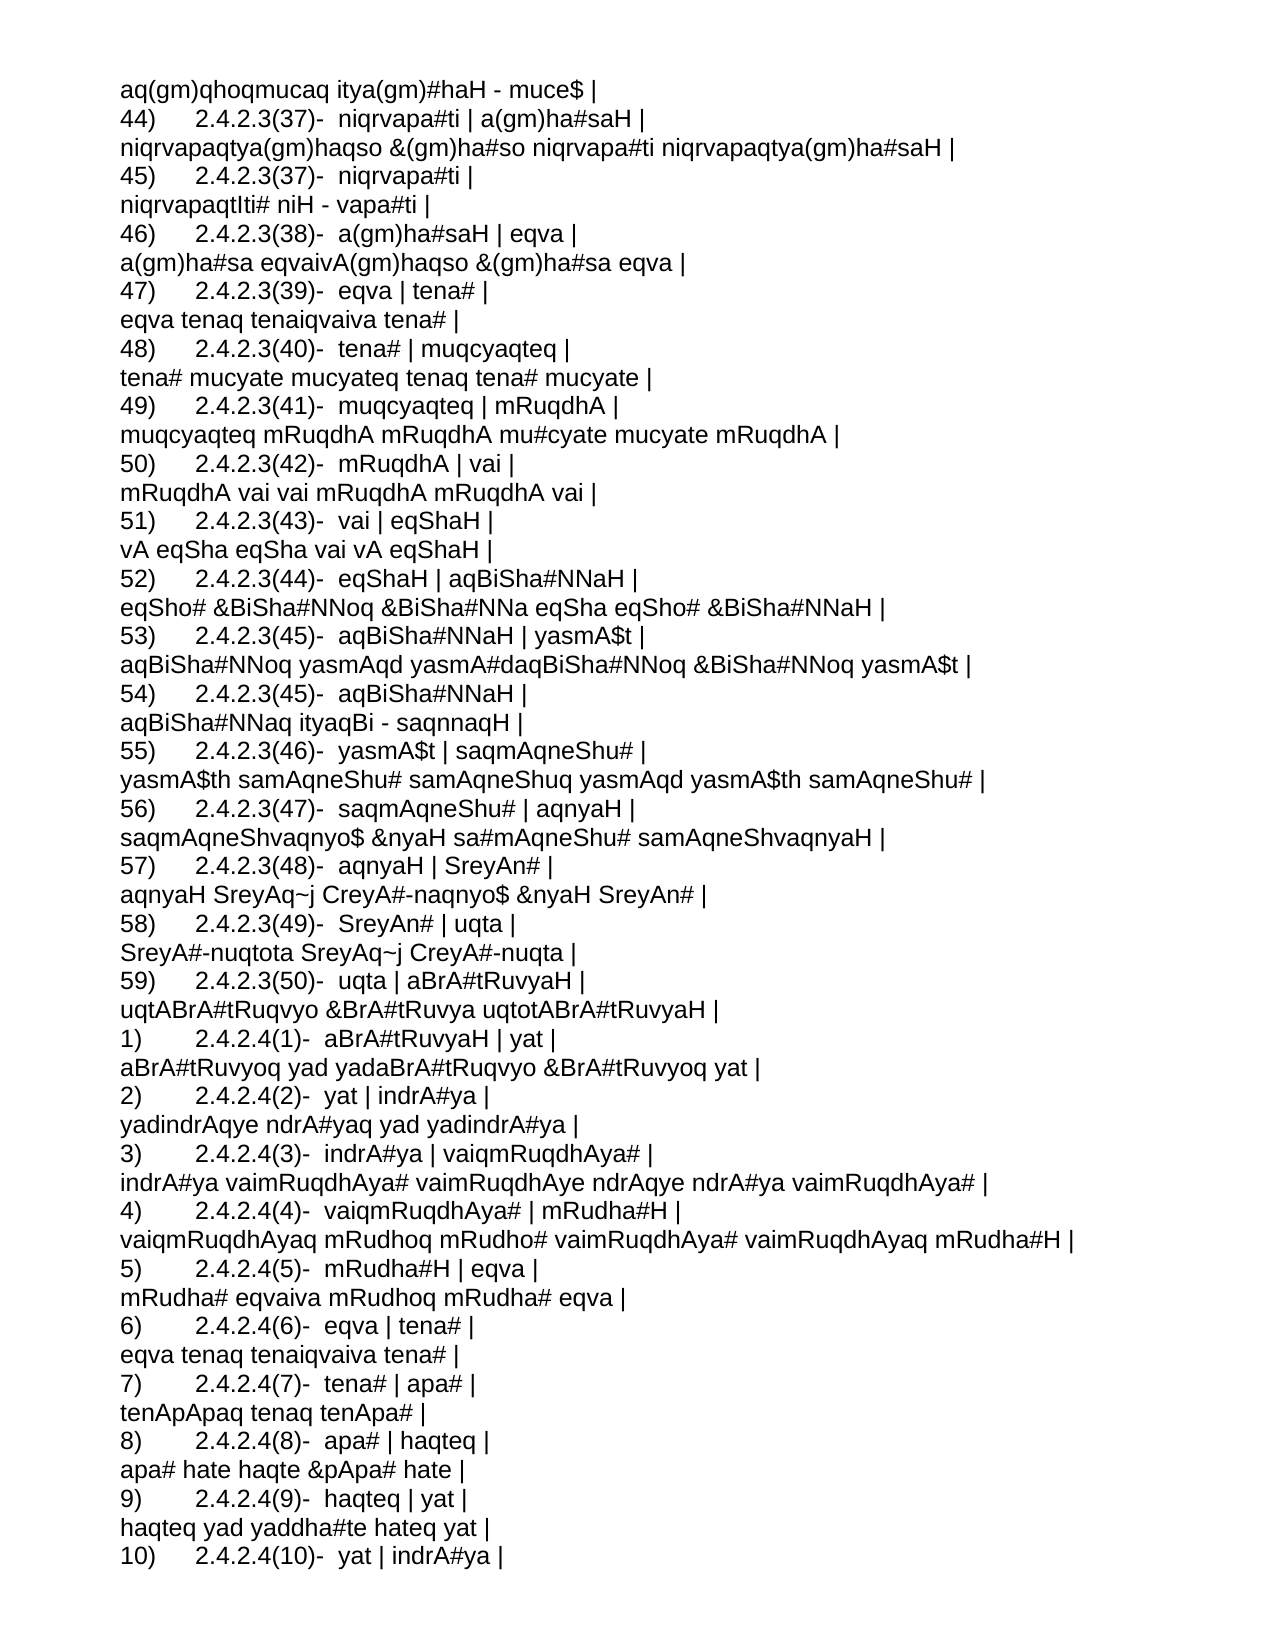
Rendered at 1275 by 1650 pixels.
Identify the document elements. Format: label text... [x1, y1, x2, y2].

text saqmAqneShvaqnyo$ &nyaH sa#mAqneShu# samAqneShvaqnyaH | [120, 822, 1200, 851]
text eqva tenaq tenaiqvaiva tena# | [120, 305, 1200, 334]
text 44) 2.4.2.3(37)- niqrvapa#ti | a(gm)ha#saH | [120, 104, 1200, 132]
text aBrA#tRuvyoq yad yadaBrA#tRuqvyo &BrA#tRuvyoq yat | [120, 1052, 1200, 1081]
text 7) 2.4.2.4(7)- tena# | apa# | [120, 1369, 1200, 1397]
text 58) 2.4.2.3(49)- SreyAn# | uqta | [120, 909, 1200, 937]
text 1) 2.4.2.4(1)- aBrA#tRuvyaH | yat | [120, 1024, 1200, 1052]
text 52) 2.4.2.3(44)- eqShaH | aqBiSha#NNaH | [120, 564, 1200, 592]
text 46) 2.4.2.3(38)- a(gm)ha#saH | eqva | [120, 219, 1200, 247]
text 6) 2.4.2.4(6)- eqva | tena# | [120, 1311, 1200, 1340]
text 59) 2.4.2.3(50)- uqta | aBrA#tRuvyaH | [120, 966, 1200, 995]
text vaiqmRuqdhAyaq mRudhoq mRudho# vaimRuqdhAya# vaimRuqdhAyaq mRudha#H | [120, 1225, 1200, 1254]
text 56) 2.4.2.3(47)- saqmAqneShu# | aqnyaH | [120, 794, 1200, 822]
text 2) 2.4.2.4(2)- yat | indrA#ya | [120, 1081, 1200, 1110]
text 57) 2.4.2.3(48)- aqnyaH | SreyAn# | [120, 851, 1200, 880]
text 8) 2.4.2.4(8)- apa# | haqteq | [120, 1426, 1200, 1455]
text 10) 2.4.2.4(10)- yat | indrA#ya | [120, 1541, 1200, 1570]
text 49) 2.4.2.3(41)- muqcyaqteq | mRuqdhA | [120, 391, 1200, 420]
text yadindrAqye ndrA#yaq yad yadindrA#ya | [120, 1110, 1200, 1139]
text aq(gm)qhoqmucaq itya(gm)#haH - muce$ | [120, 75, 1200, 104]
text tenApApaq tenaq tenApa# | [120, 1397, 1200, 1426]
text mRuqdhA vai vai mRuqdhA mRuqdhA vai | [120, 477, 1200, 506]
text 54) 2.4.2.3(45)- aqBiSha#NNaH | [120, 679, 1200, 707]
text aqnyaH SreyAq~j CreyA#-naqnyo$ &nyaH SreyAn# | [120, 880, 1200, 909]
text SreyA#-nuqtota SreyAq~j CreyA#-nuqta | [120, 937, 1200, 966]
text 5) 2.4.2.4(5)- mRudha#H | eqva | [120, 1254, 1200, 1282]
text niqrvapaqtya(gm)haqso &(gm)ha#so niqrvapa#ti niqrvapaqtya(gm)ha#saH | [120, 132, 1200, 161]
text 50) 2.4.2.3(42)- mRuqdhA | vai | [120, 449, 1200, 477]
text mRudha# eqvaiva mRudhoq mRudha# eqva | [120, 1282, 1200, 1311]
text yasmA$th samAqneShu# samAqneShuq yasmAqd yasmA$th samAqneShu# | [120, 765, 1200, 794]
text 45) 2.4.2.3(37)- niqrvapa#ti | [120, 161, 1200, 190]
text 48) 2.4.2.3(40)- tena# | muqcyaqteq | [120, 334, 1200, 362]
text indrA#ya vaimRuqdhAya# vaimRuqdhAye ndrAqye ndrA#ya vaimRuqdhAya# | [120, 1167, 1200, 1196]
text eqSho# &BiSha#NNoq &BiSha#NNa eqSha eqSho# &BiSha#NNaH | [120, 592, 1200, 621]
text aqBiSha#NNoq yasmAqd yasmA#daqBiSha#NNoq &BiSha#NNoq yasmA$t | [120, 650, 1200, 679]
text a(gm)ha#sa eqvaivA(gm)haqso &(gm)ha#sa eqva | [120, 247, 1200, 276]
text muqcyaqteq mRuqdhA mRuqdhA mu#cyate mucyate mRuqdhA | [120, 420, 1200, 449]
text 9) 2.4.2.4(9)- haqteq | yat | [120, 1484, 1200, 1512]
text eqva tenaq tenaiqvaiva tena# | [120, 1340, 1200, 1369]
text apa# hate haqte &pApa# hate | [120, 1455, 1200, 1484]
text uqtABrA#tRuqvyo &BrA#tRuvya uqtotABrA#tRuvyaH | [120, 995, 1200, 1024]
text vA eqSha eqSha vai vA eqShaH | [120, 535, 1200, 564]
text tena# mucyate mucyateq tenaq tena# mucyate | [120, 362, 1200, 391]
text haqteq yad yaddha#te hateq yat | [120, 1512, 1200, 1541]
text 51) 2.4.2.3(43)- vai | eqShaH | [120, 506, 1200, 535]
text 53) 2.4.2.3(45)- aqBiSha#NNaH | yasmA$t | [120, 621, 1200, 650]
text 3) 2.4.2.4(3)- indrA#ya | vaiqmRuqdhAya# | [120, 1139, 1200, 1167]
text 4) 2.4.2.4(4)- vaiqmRuqdhAya# | mRudha#H | [120, 1196, 1200, 1225]
text 55) 2.4.2.3(46)- yasmA$t | saqmAqneShu# | [120, 736, 1200, 765]
text niqrvapaqtIti# niH - vapa#ti | [120, 190, 1200, 219]
text 47) 2.4.2.3(39)- eqva | tena# | [120, 276, 1200, 305]
text aqBiSha#NNaq ityaqBi - saqnnaqH | [120, 707, 1200, 736]
